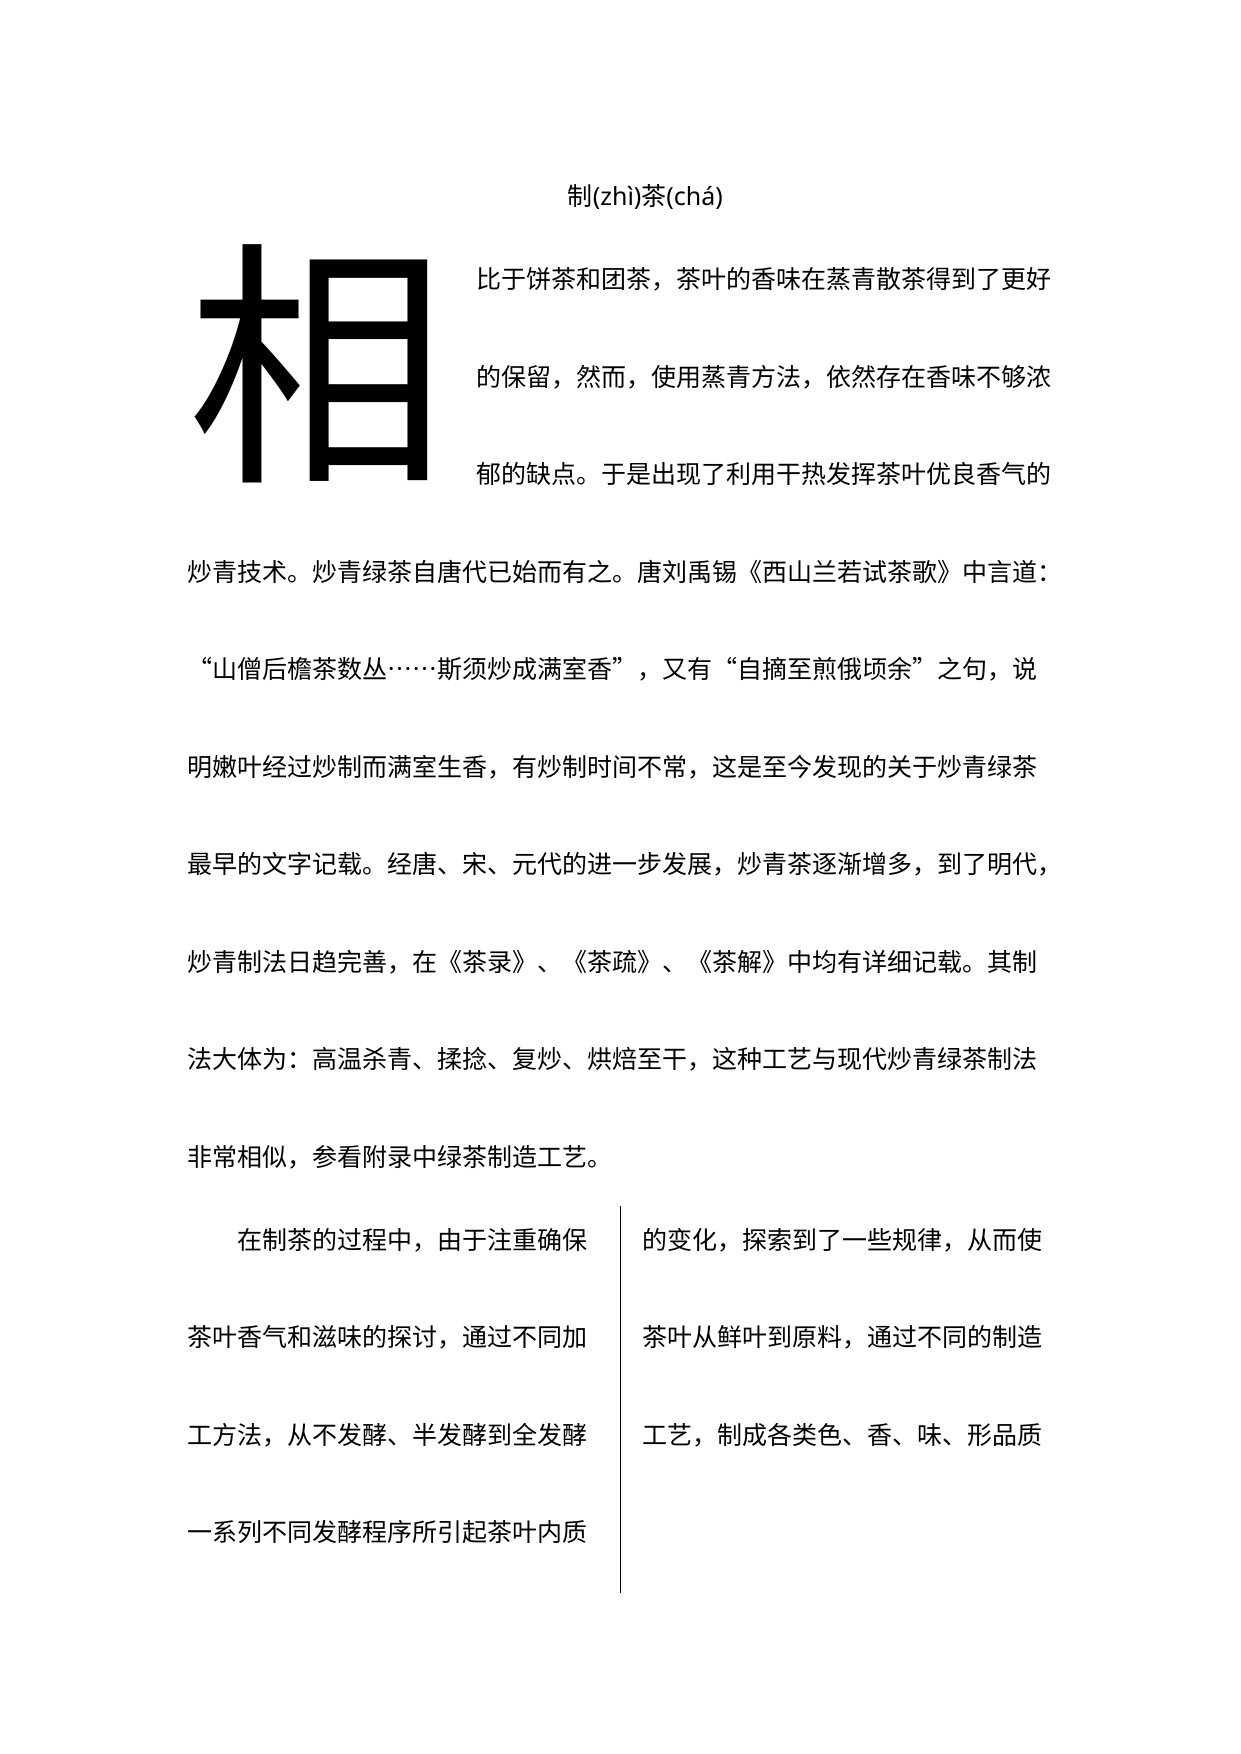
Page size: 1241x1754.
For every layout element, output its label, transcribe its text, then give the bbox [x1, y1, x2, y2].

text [642, 1206, 1053, 1466]
text 比于饼茶和团茶，茶叶的香味在蒸青散茶得到了更好的保留，然而，使用蒸青方法，依然存在香味不够浓郁的缺点。于是出现了利用干热发挥茶叶优良香气的炒青技术。炒青绿茶自唐代已始而有之。唐刘禹锡《西山兰若试茶歌》中言道：“山僧后檐茶数丛……斯须炒成满室香”，又有“自摘至煎俄顷余”之句，说明嫩叶经过炒制而满室生香，有炒制时间不常，这是至今发现的关于炒青绿茶最早的文字记载。经唐、宋、元代的进一步发展，炒青茶逐渐增多，到了明代，炒青制法日趋完善，在《茶录》、《茶疏》、《茶解》中均有详细记载。其制法大体为：高温杀青、揉捻、复炒、烘焙至干，这种工艺与现代炒青绿茶制法非常相似，参看附录中绿茶制造工艺。 [187, 245, 1053, 1188]
text 制(zhì)茶(chá) [187, 162, 1053, 227]
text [187, 1206, 598, 1563]
